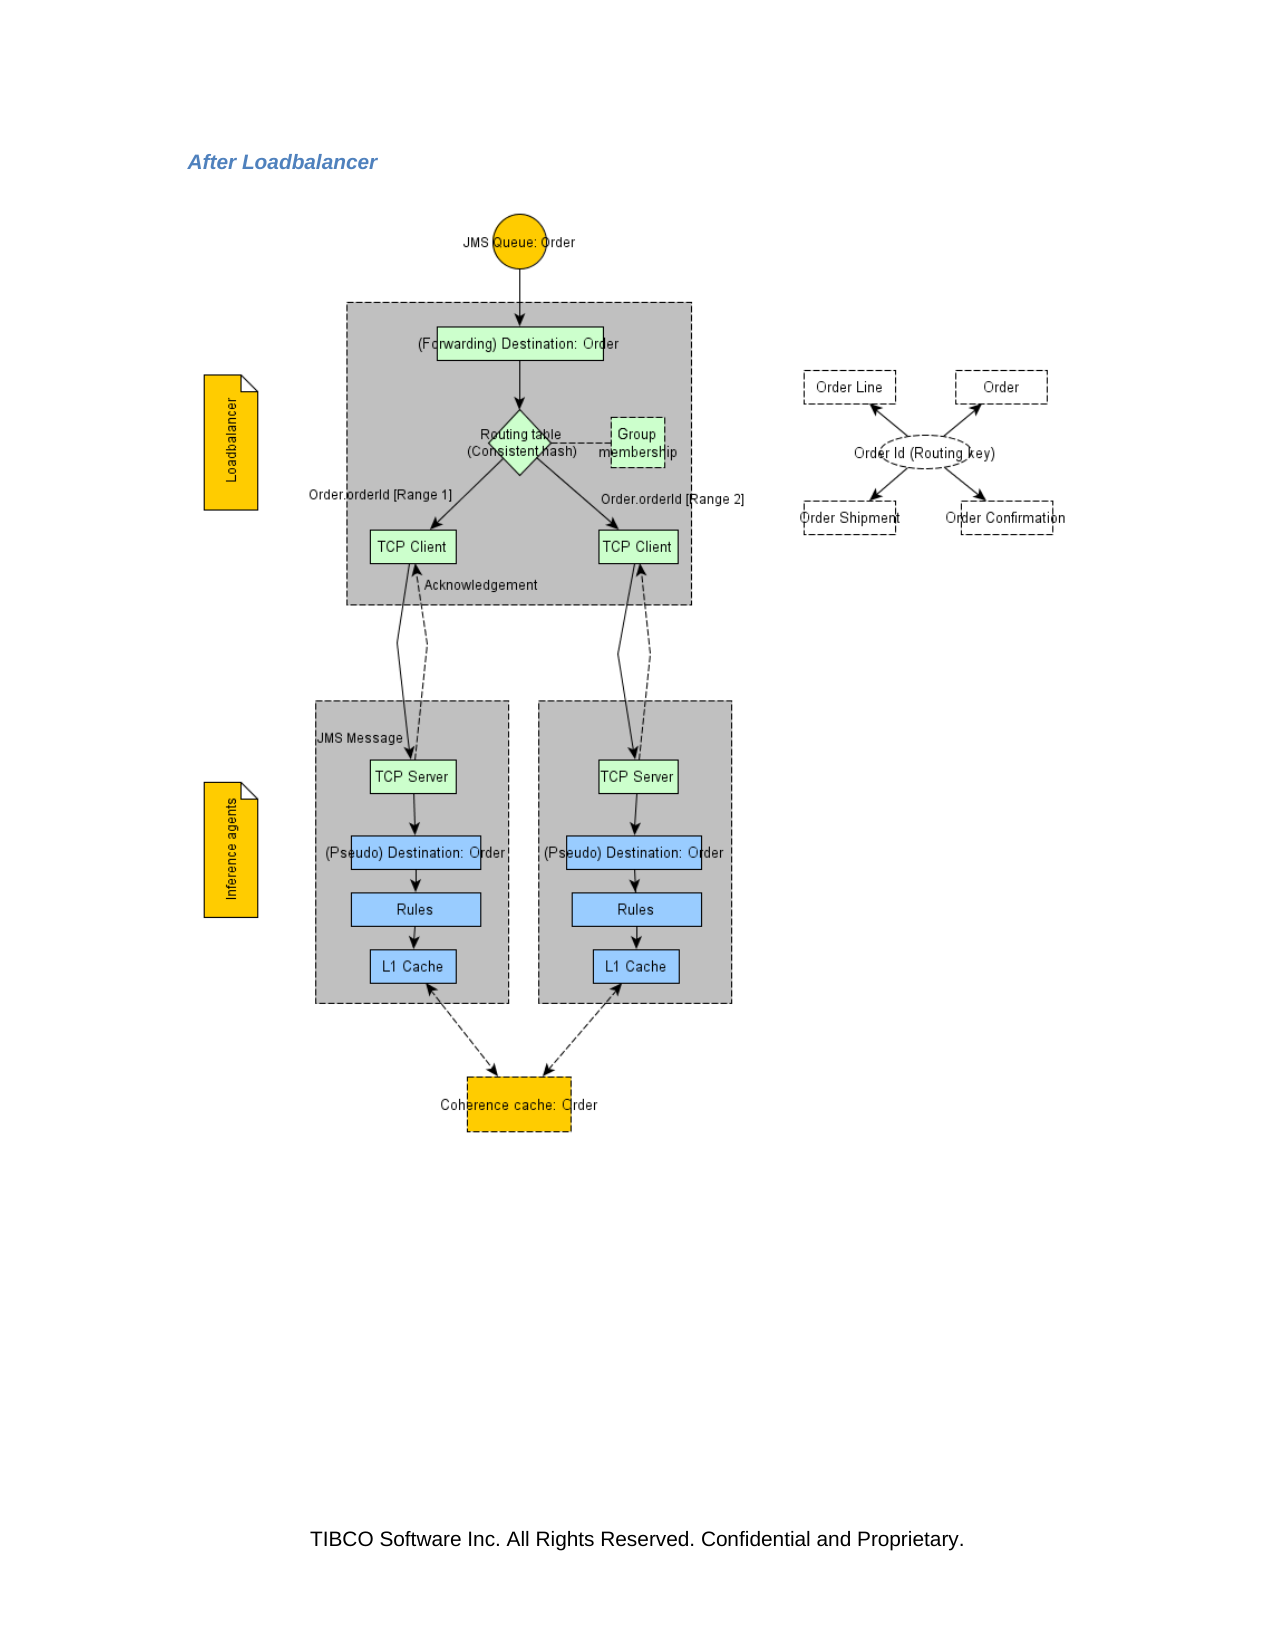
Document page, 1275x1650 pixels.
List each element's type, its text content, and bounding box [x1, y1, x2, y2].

text After Loadbalancer [187, 150, 1087, 174]
picture [187, 197, 1088, 1148]
